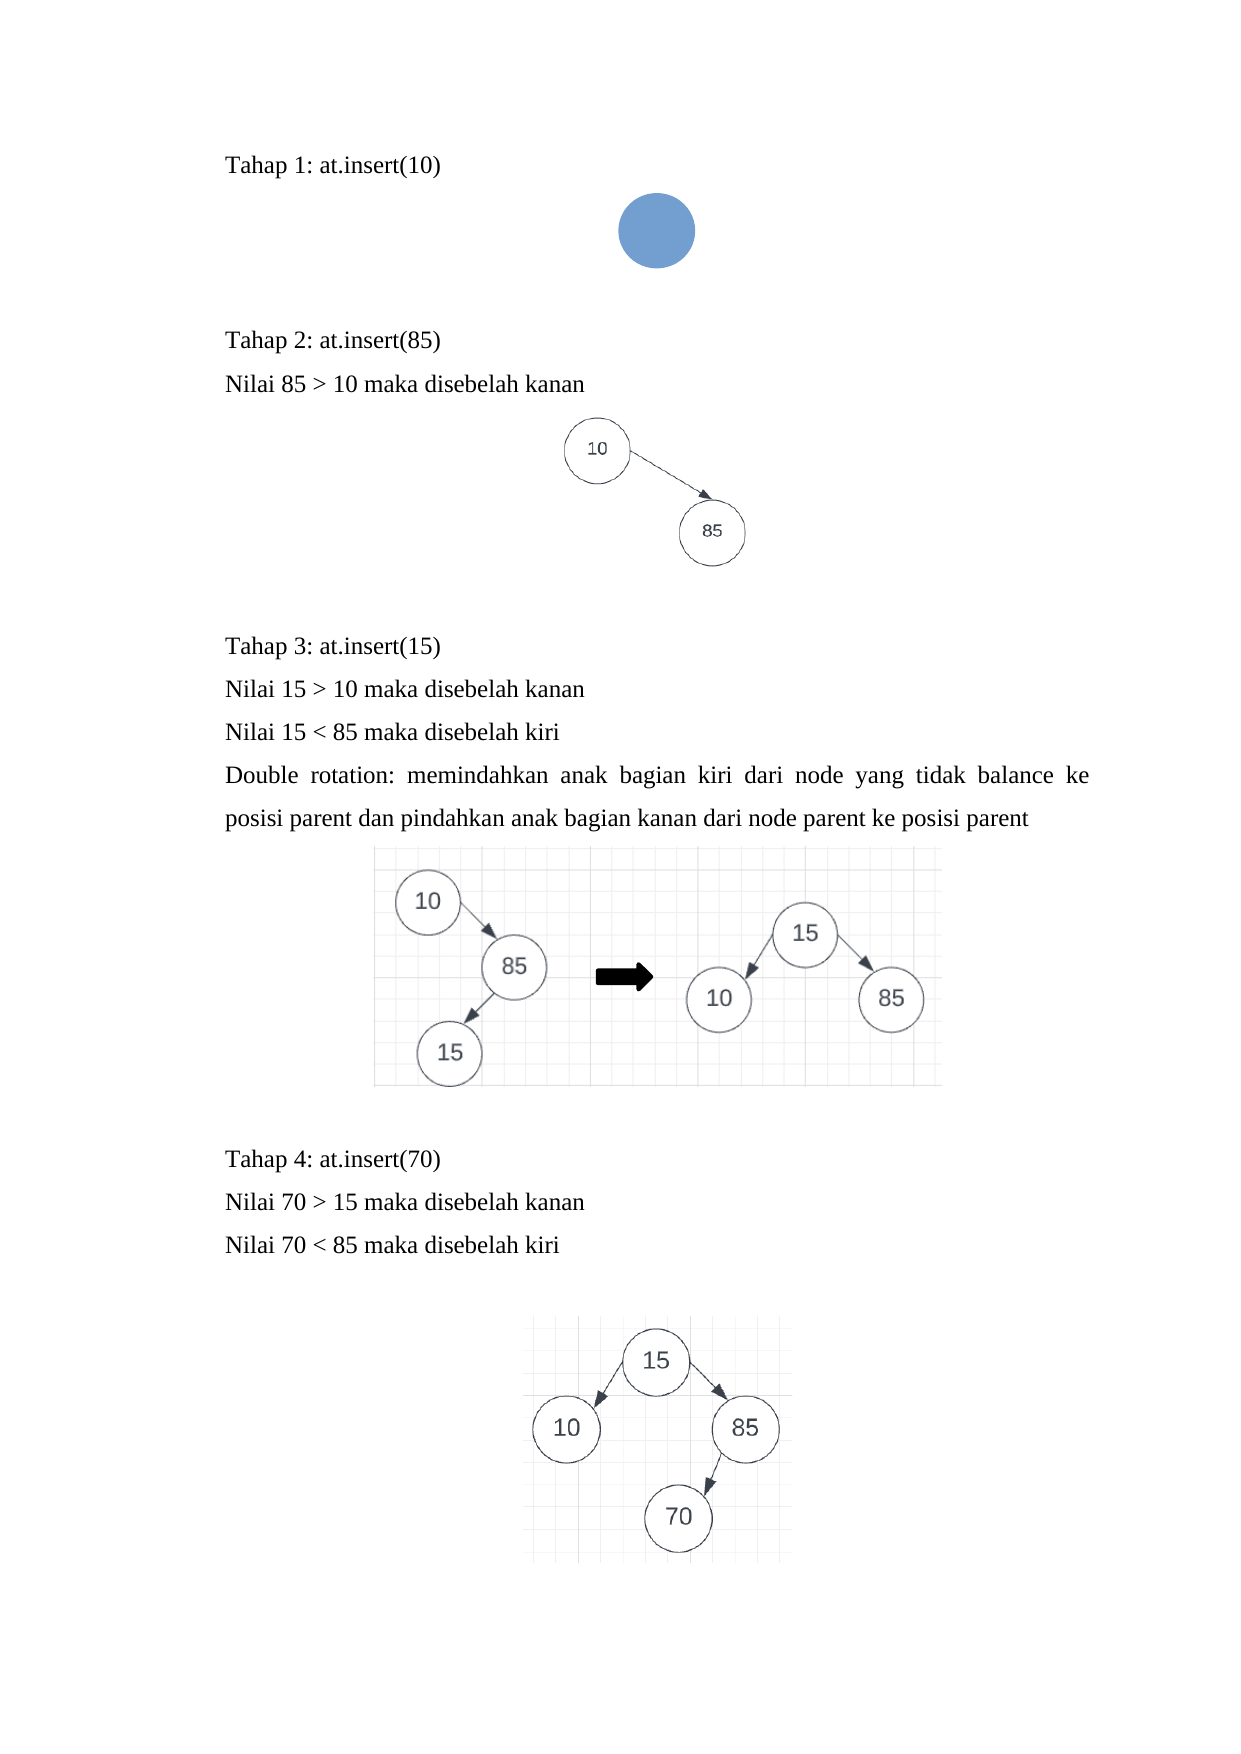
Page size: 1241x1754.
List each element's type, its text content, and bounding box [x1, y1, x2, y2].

list Double rotation: memindahkan anak bagian kiri dari node yang tidak balance ke posisi parent dan pindahkan anak bagian kanan dari node parent ke posisi parent [225, 760, 1090, 832]
picture [373, 846, 942, 1087]
list Tahap 3: at.insert(15) [225, 631, 1090, 659]
list Nilai 85 > 10 maka disebelah kanan [225, 369, 1090, 397]
picture [553, 411, 763, 574]
list Nilai 70 > 15 maka disebelah kanan [225, 1187, 1090, 1216]
list Nilai 70 < 85 maka disebelah kiri [225, 1230, 1090, 1259]
list Nilai 15 < 85 maka disebelah kiri [225, 717, 1090, 746]
list Tahap 2: at.insert(85) [225, 326, 1090, 354]
list Tahap 1: at.insert(10) [225, 150, 1090, 179]
list Nilai 15 > 10 maka disebelah kanan [225, 674, 1090, 703]
list Tahap 4: at.insert(70) [225, 1144, 1090, 1172]
picture [522, 1316, 793, 1563]
